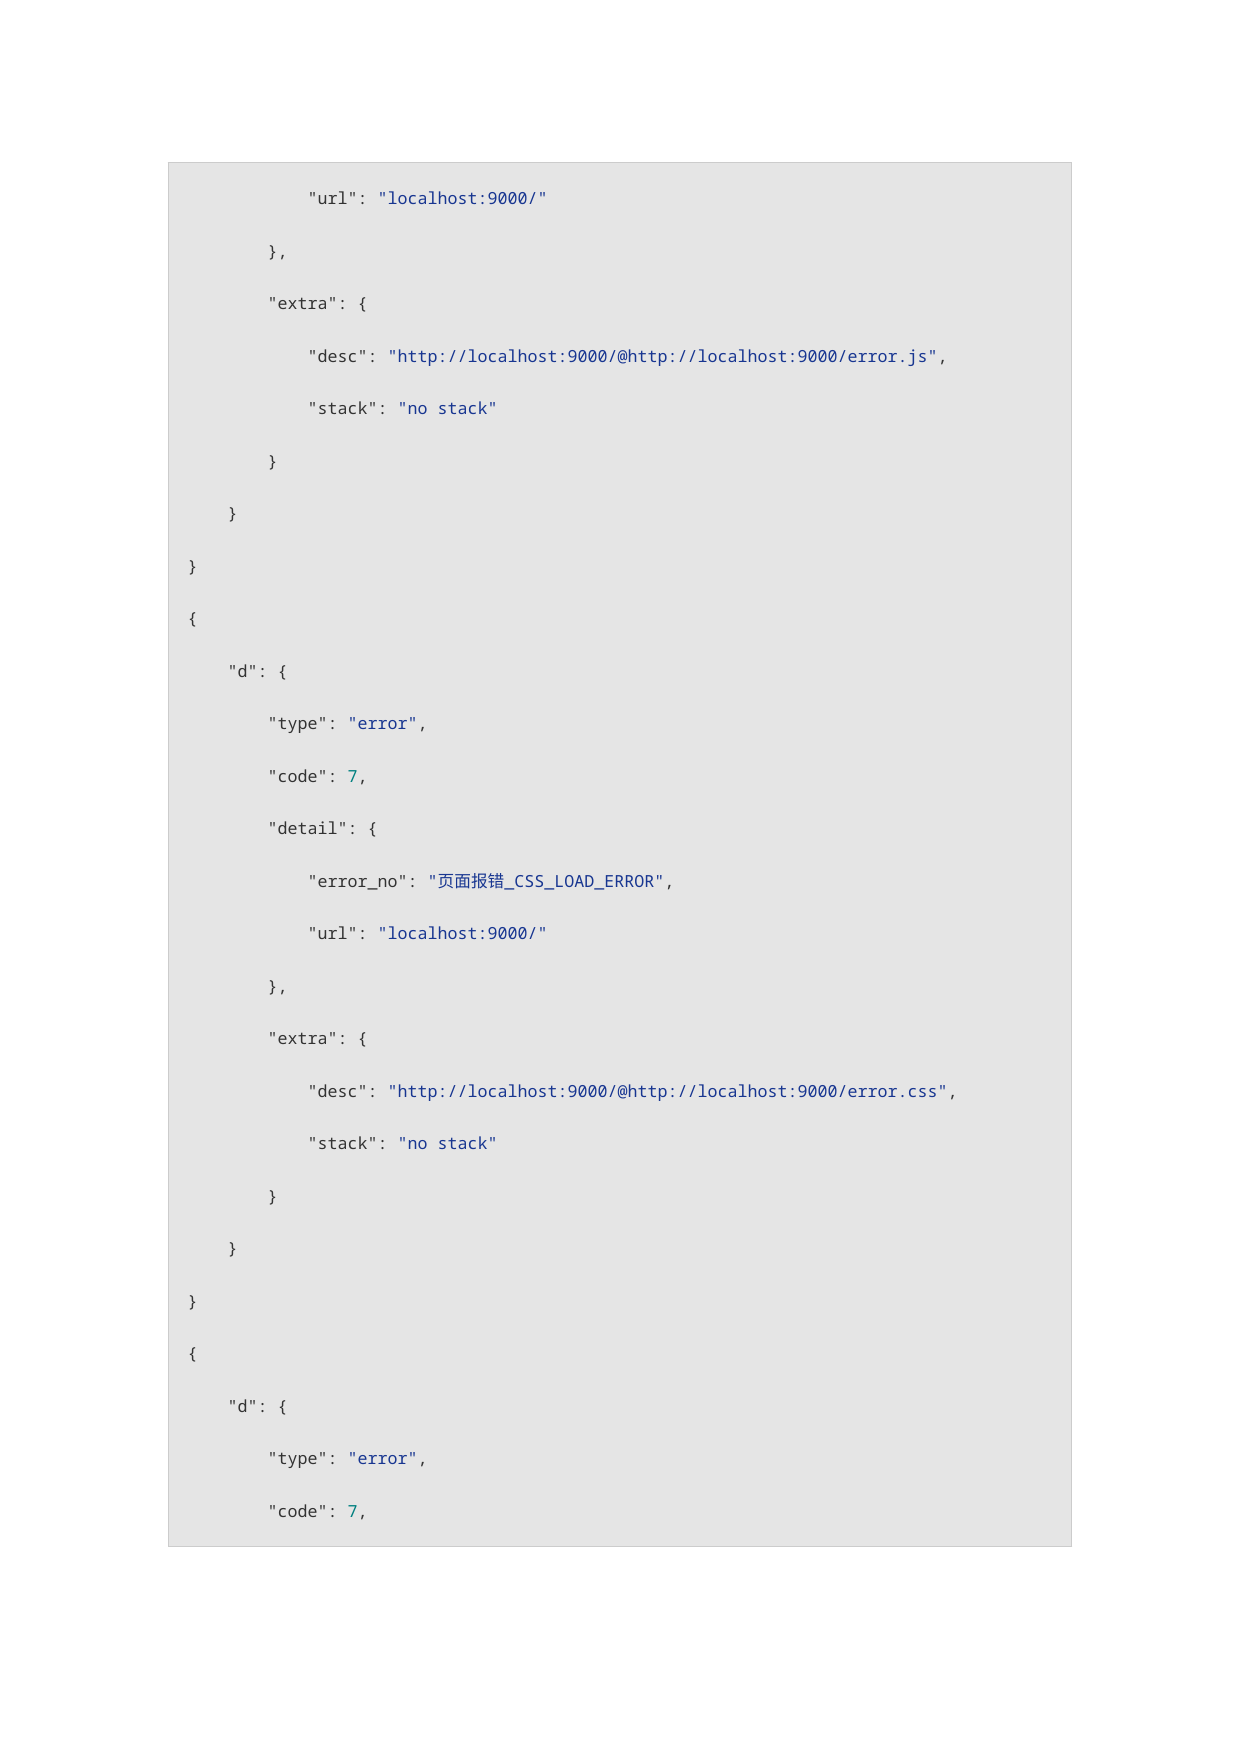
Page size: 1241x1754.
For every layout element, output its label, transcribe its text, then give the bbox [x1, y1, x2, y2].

text } [169, 1264, 1071, 1317]
text } [169, 1159, 1071, 1212]
text "d": { [169, 634, 1071, 687]
text "stack": "no stack" [169, 1107, 1071, 1159]
text "code": 7, [169, 739, 1071, 792]
text "d": { [169, 1369, 1071, 1422]
text "extra": { [169, 1002, 1071, 1054]
text } [169, 424, 1071, 477]
text "url": "localhost:9000/" [169, 897, 1071, 949]
text "extra": { [169, 267, 1071, 319]
text "type": "error", [169, 1422, 1071, 1474]
text "type": "error", [169, 687, 1071, 739]
text "error_no": "页面报错_CSS_LOAD_ERROR", [169, 844, 1071, 897]
text } [169, 529, 1071, 582]
text "url": "localhost:9000/" [169, 163, 1071, 214]
text "code": 7, [169, 1474, 1071, 1546]
text } [169, 1212, 1071, 1264]
text }, [169, 214, 1071, 267]
text { [169, 582, 1071, 634]
text "stack": "no stack" [169, 372, 1071, 424]
text "detail": { [169, 792, 1071, 844]
text "desc": "http://localhost:9000/@http://localhost:9000/error.css", [169, 1054, 1071, 1107]
text { [169, 1317, 1071, 1369]
text "desc": "http://localhost:9000/@http://localhost:9000/error.js", [169, 319, 1071, 372]
text } [169, 477, 1071, 529]
text }, [169, 949, 1071, 1002]
